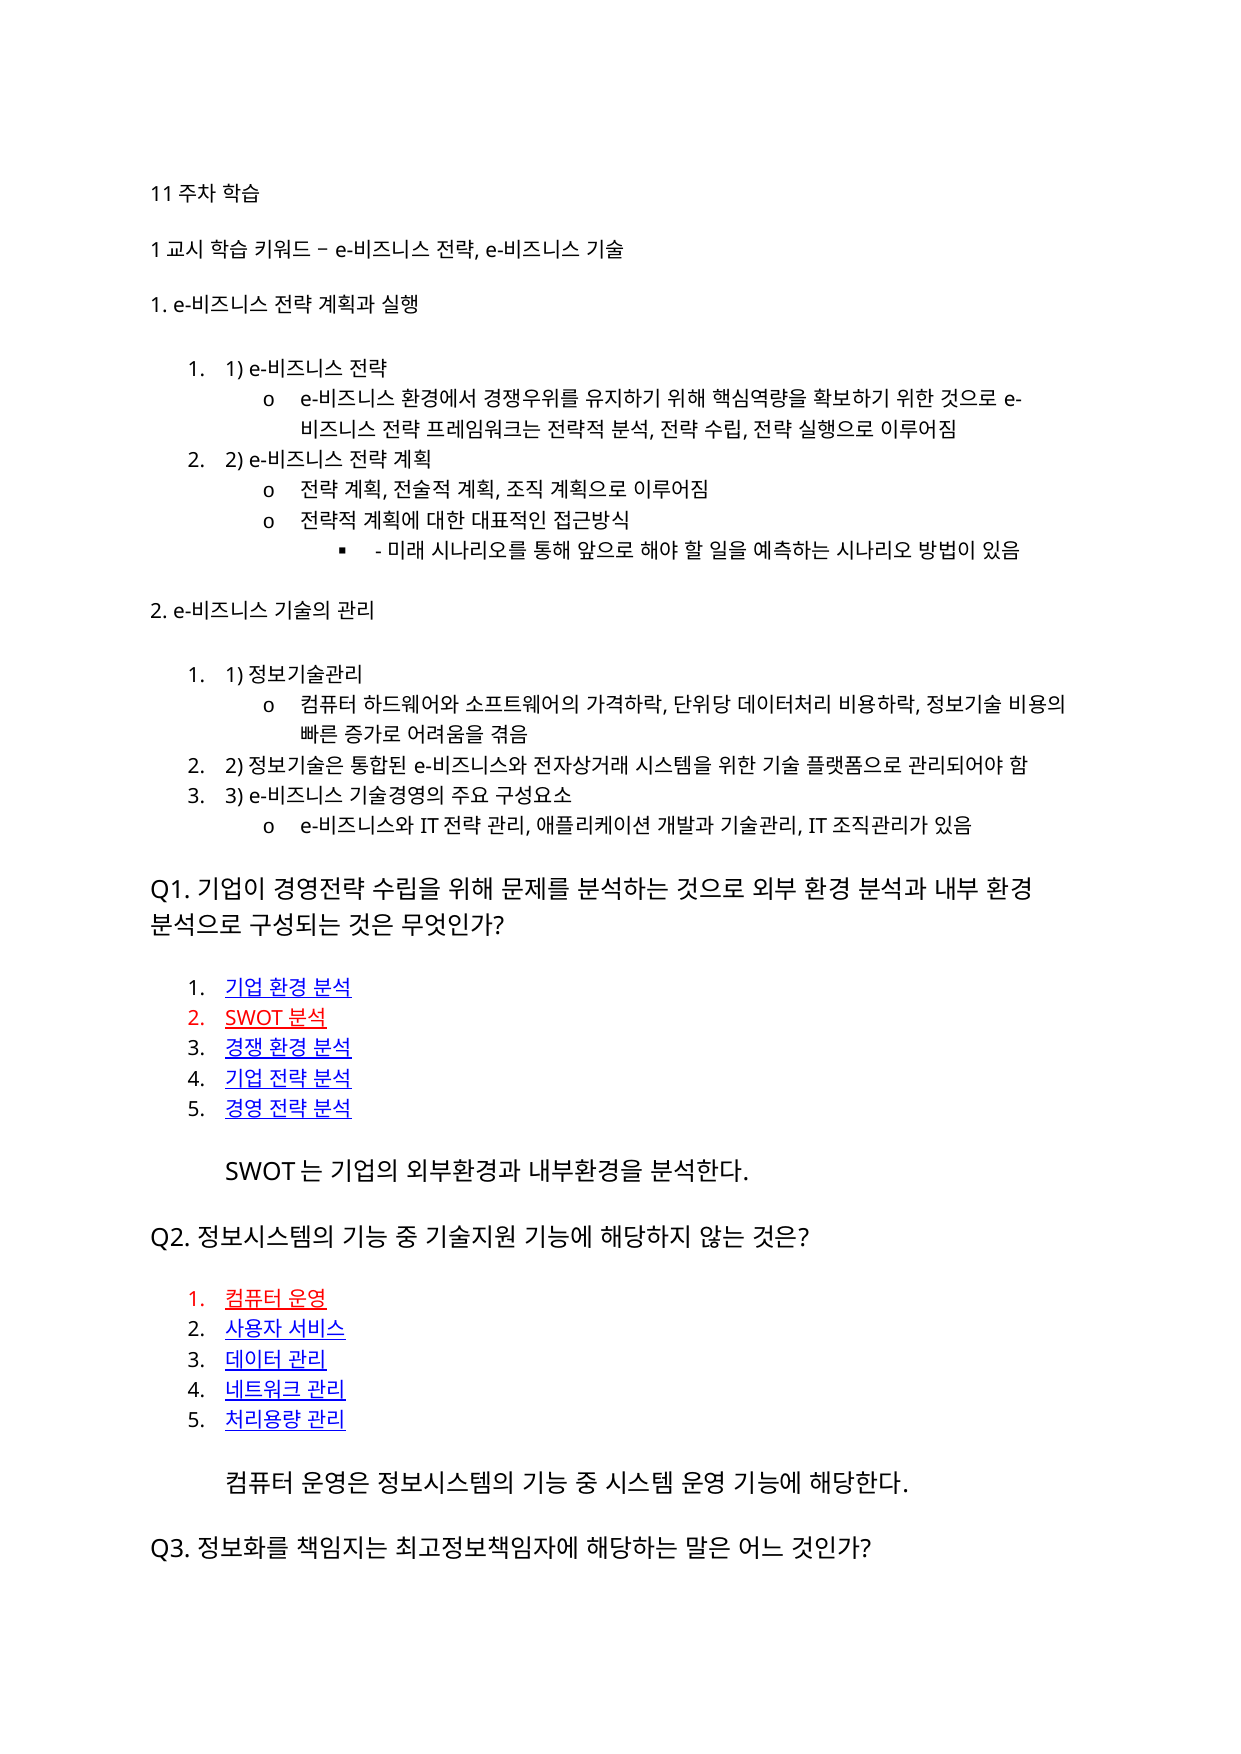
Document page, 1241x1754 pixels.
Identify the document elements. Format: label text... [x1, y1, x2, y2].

text Q2. 정보시스템의 기능 중 기술지원 기능에 해당하지 않는 것은? [150, 1217, 1090, 1253]
text SWOT는 기업의 외부환경과 내부환경을 분석한다. [150, 1152, 1090, 1188]
list 전략적 계획에 대한 대표적인 접근방식 [262, 504, 1090, 534]
text Q3. 정보화를 책임지는 최고정보책임자에 해당하는 말은 어느 것인가? [150, 1528, 1090, 1565]
list e-비즈니스 환경에서 경쟁우위를 유지하기 위해 핵심역량을 확보하기 위한 것으로 e-비즈니스 전략 프레임워크는 전략적 분석, 전략 수립, 전략 실행으로 이루어짐 [262, 383, 1090, 443]
list e-비즈니스와 IT전략 관리, 애플리케이션 개발과 기술관리, IT 조직관리가 있음 [262, 809, 1090, 840]
list SWOT 분석 [187, 1001, 1090, 1031]
list 1) 정보기술관리 [187, 658, 1090, 688]
list 사용자 서비스 [187, 1313, 1090, 1343]
list 2) e-비즈니스 전략 계획 [187, 443, 1090, 474]
list 네트워크 관리 [187, 1373, 1090, 1404]
list 처리용량 관리 [187, 1404, 1090, 1434]
list 기업 전략 분석 [187, 1062, 1090, 1092]
subtitle 1. e-비즈니스 전략 계획과 실행 [150, 288, 1090, 319]
list 3) e-비즈니스 기술경영의 주요 구성요소 [187, 779, 1090, 809]
list 경영 전략 분석 [187, 1092, 1090, 1122]
list 1) e-비즈니스 전략 [187, 352, 1090, 383]
text 1교시 학습 키워드 – e-비즈니스 전략, e-비즈니스 기술 [150, 233, 1090, 263]
list 전략 계획, 전술적 계획, 조직 계획으로 이루어짐 [262, 474, 1090, 504]
list 2) 정보기술은 통합된 e-비즈니스와 전자상거래 시스템을 위한 기술 플랫폼으로 관리되어야 함 [187, 749, 1090, 779]
list - 미래 시나리오를 통해 앞으로 해야 할 일을 예측하는 시나리오 방법이 있음 [337, 534, 1090, 565]
text Q1. 기업이 경영전략 수립을 위해 문제를 분석하는 것으로 외부 환경 분석과 내부 환경 분석으로 구성되는 것은 무엇인가? [150, 869, 1090, 942]
list 기업 환경 분석 [187, 971, 1090, 1001]
list 데이터 관리 [187, 1343, 1090, 1373]
text 컴퓨터 운영은 정보시스템의 기능 중 시스템 운영 기능에 해당한다. [225, 1463, 1090, 1499]
text 11주차 학습 [150, 177, 1090, 207]
list 컴퓨터 하드웨어와 소프트웨어의 가격하락, 단위당 데이터처리 비용하락, 정보기술 비용의 빠른 증가로 어려움을 겪음 [262, 688, 1090, 749]
subtitle 2. e-비즈니스 기술의 관리 [150, 594, 1090, 624]
list 컴퓨터 운영 [187, 1282, 1090, 1313]
list 경쟁 환경 분석 [187, 1031, 1090, 1062]
